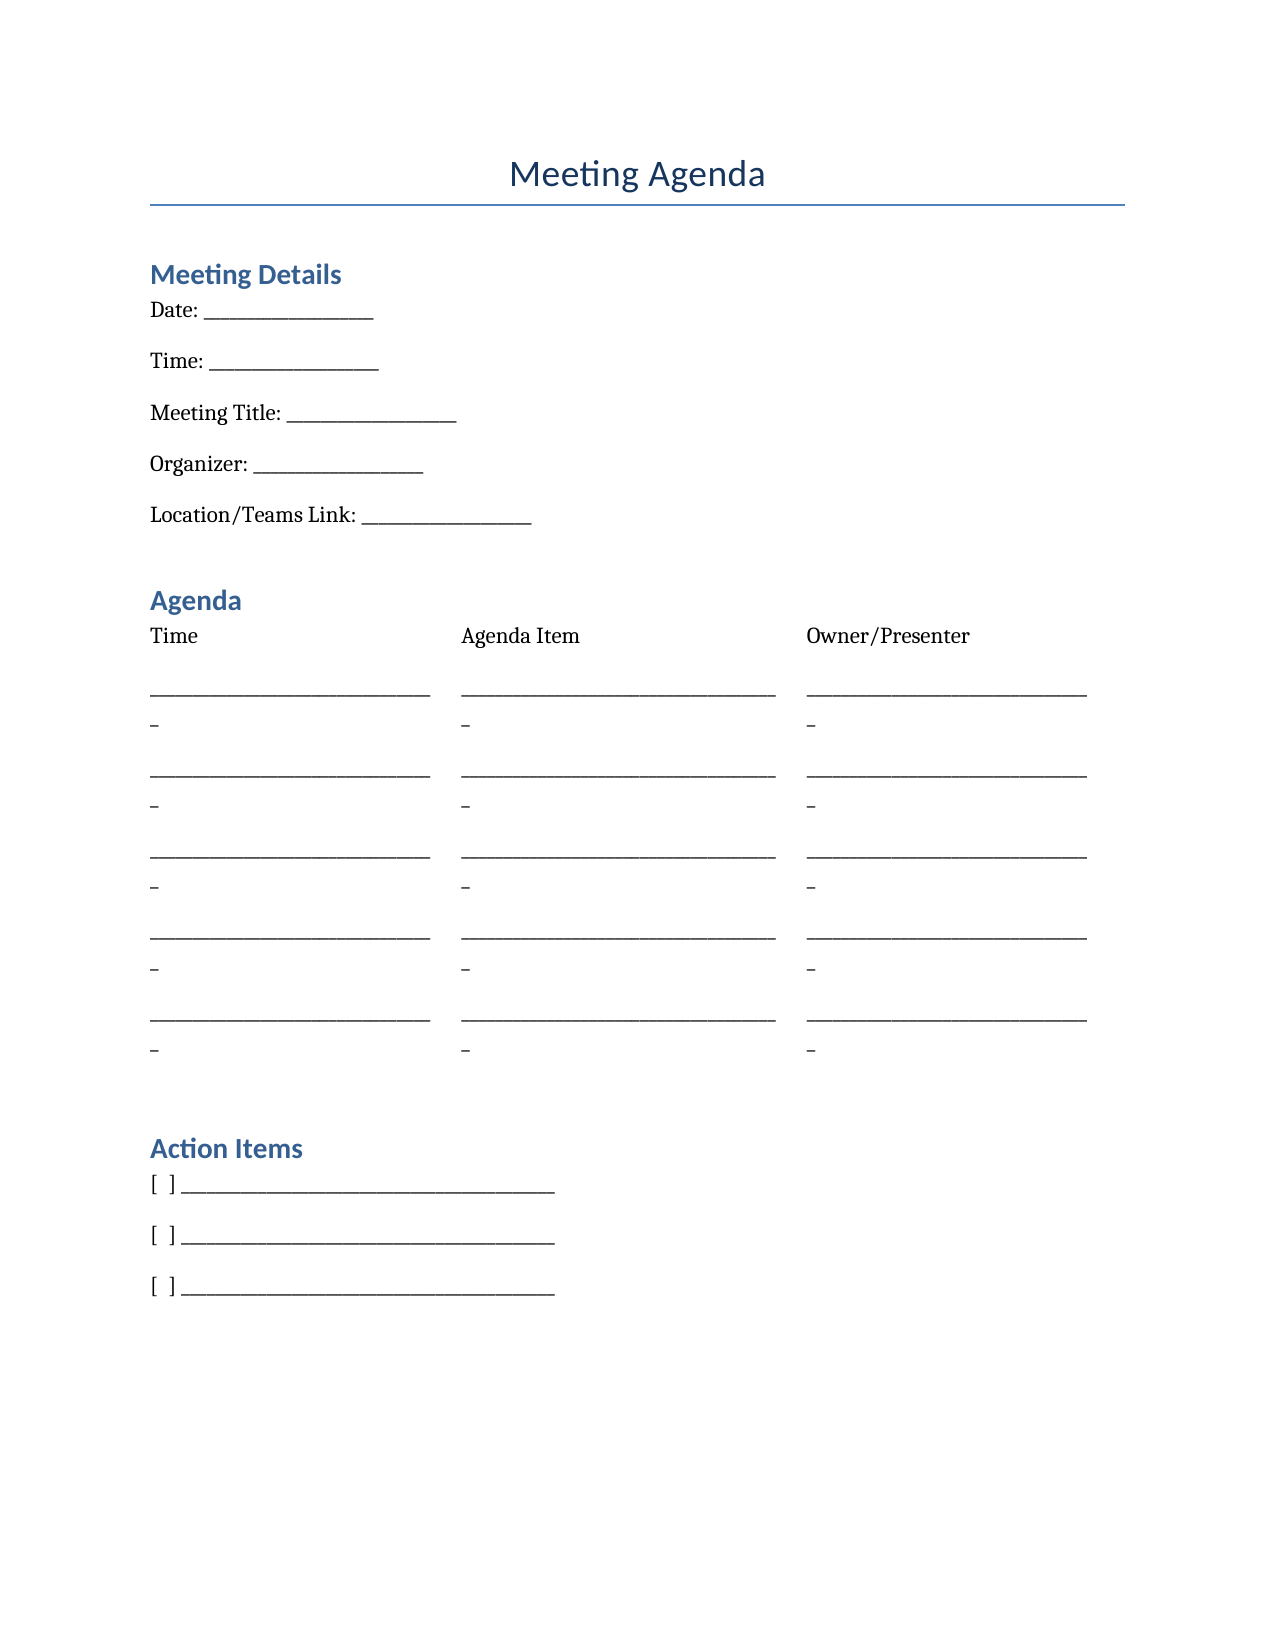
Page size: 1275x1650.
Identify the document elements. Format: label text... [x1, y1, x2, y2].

table_cell ______________________________________ [450, 755, 795, 836]
text [ ] ____________________________________________ [150, 1222, 1125, 1248]
table_header Time [139, 623, 450, 673]
table_cell __________________________________ [795, 836, 1107, 917]
text [ ] ____________________________________________ [150, 1171, 1125, 1197]
table_cell ______________________________________ [450, 836, 795, 917]
text [ ] ____________________________________________ [150, 1273, 1125, 1299]
title Meeting Agenda [150, 150, 1125, 204]
text Meeting Title: ____________________ [150, 399, 1125, 426]
table_cell __________________________________ [795, 917, 1107, 998]
table_cell ______________________________________ [450, 674, 795, 755]
table_cell __________________________________ [795, 674, 1107, 755]
table_cell __________________________________ [139, 755, 450, 836]
table_cell ______________________________________ [450, 999, 795, 1080]
text Location/Teams Link: ____________________ [150, 501, 1125, 528]
table_cell __________________________________ [139, 836, 450, 917]
table_cell ______________________________________ [450, 917, 795, 998]
text Date: ____________________ [150, 297, 1125, 323]
table_cell __________________________________ [139, 674, 450, 755]
table_cell __________________________________ [139, 999, 450, 1080]
text Time: ____________________ [150, 348, 1125, 374]
table_cell __________________________________ [795, 999, 1107, 1080]
table_header Owner/Presenter [795, 623, 1107, 673]
subtitle Meeting Details [150, 256, 1125, 292]
text Organizer: ____________________ [150, 450, 1125, 477]
table_cell __________________________________ [139, 917, 450, 998]
subtitle Agenda [150, 582, 1125, 617]
subtitle Action Items [150, 1130, 1125, 1165]
table_cell __________________________________ [795, 755, 1107, 836]
table_header Agenda Item [450, 623, 795, 673]
